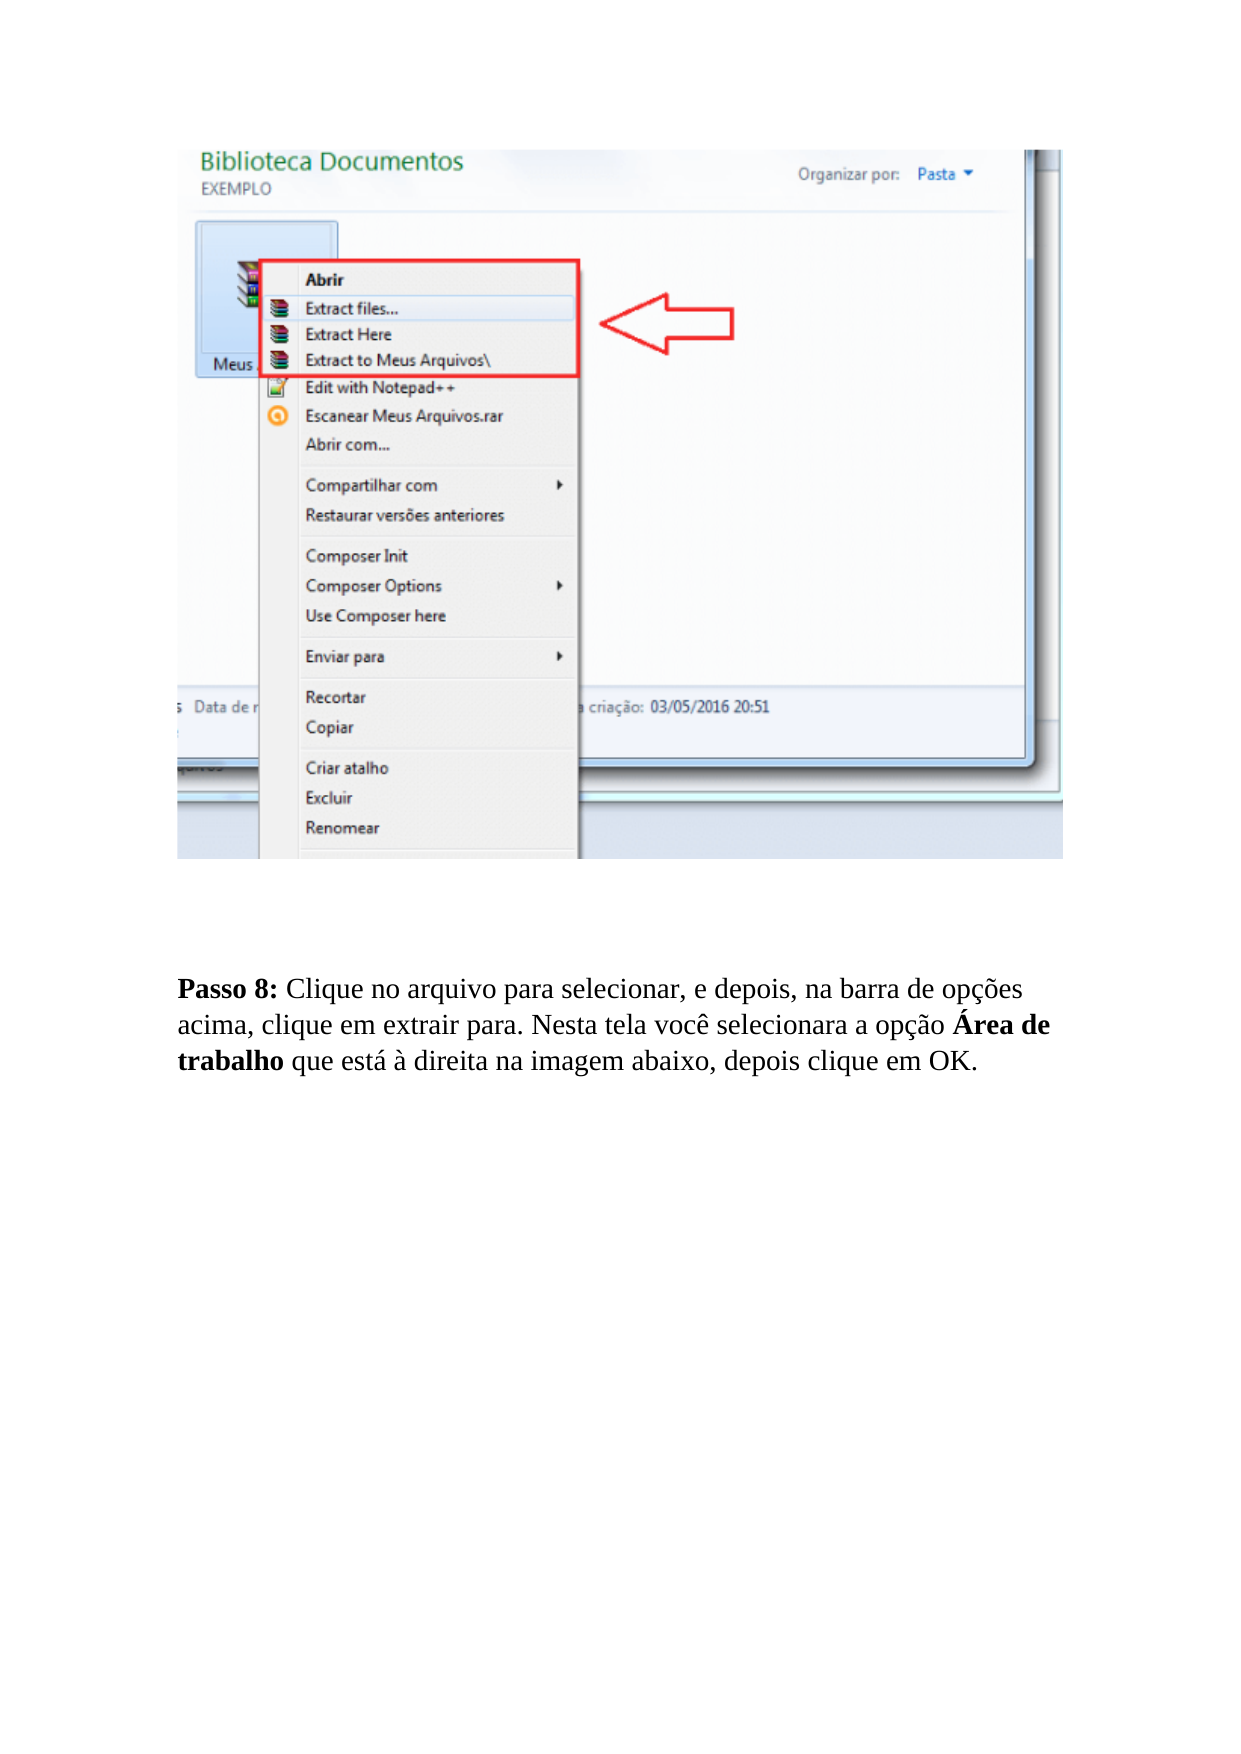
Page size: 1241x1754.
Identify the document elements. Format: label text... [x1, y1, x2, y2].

picture [177, 147, 1063, 859]
text Passo 8: Clique no arquivo para selecionar, e depois, na barra de opções acima, clique em extrair para. Nesta tela você selecionara a opção Área de trabalho que está à direita na imagem abaixo, depois clique em OK. [177, 971, 1063, 1077]
